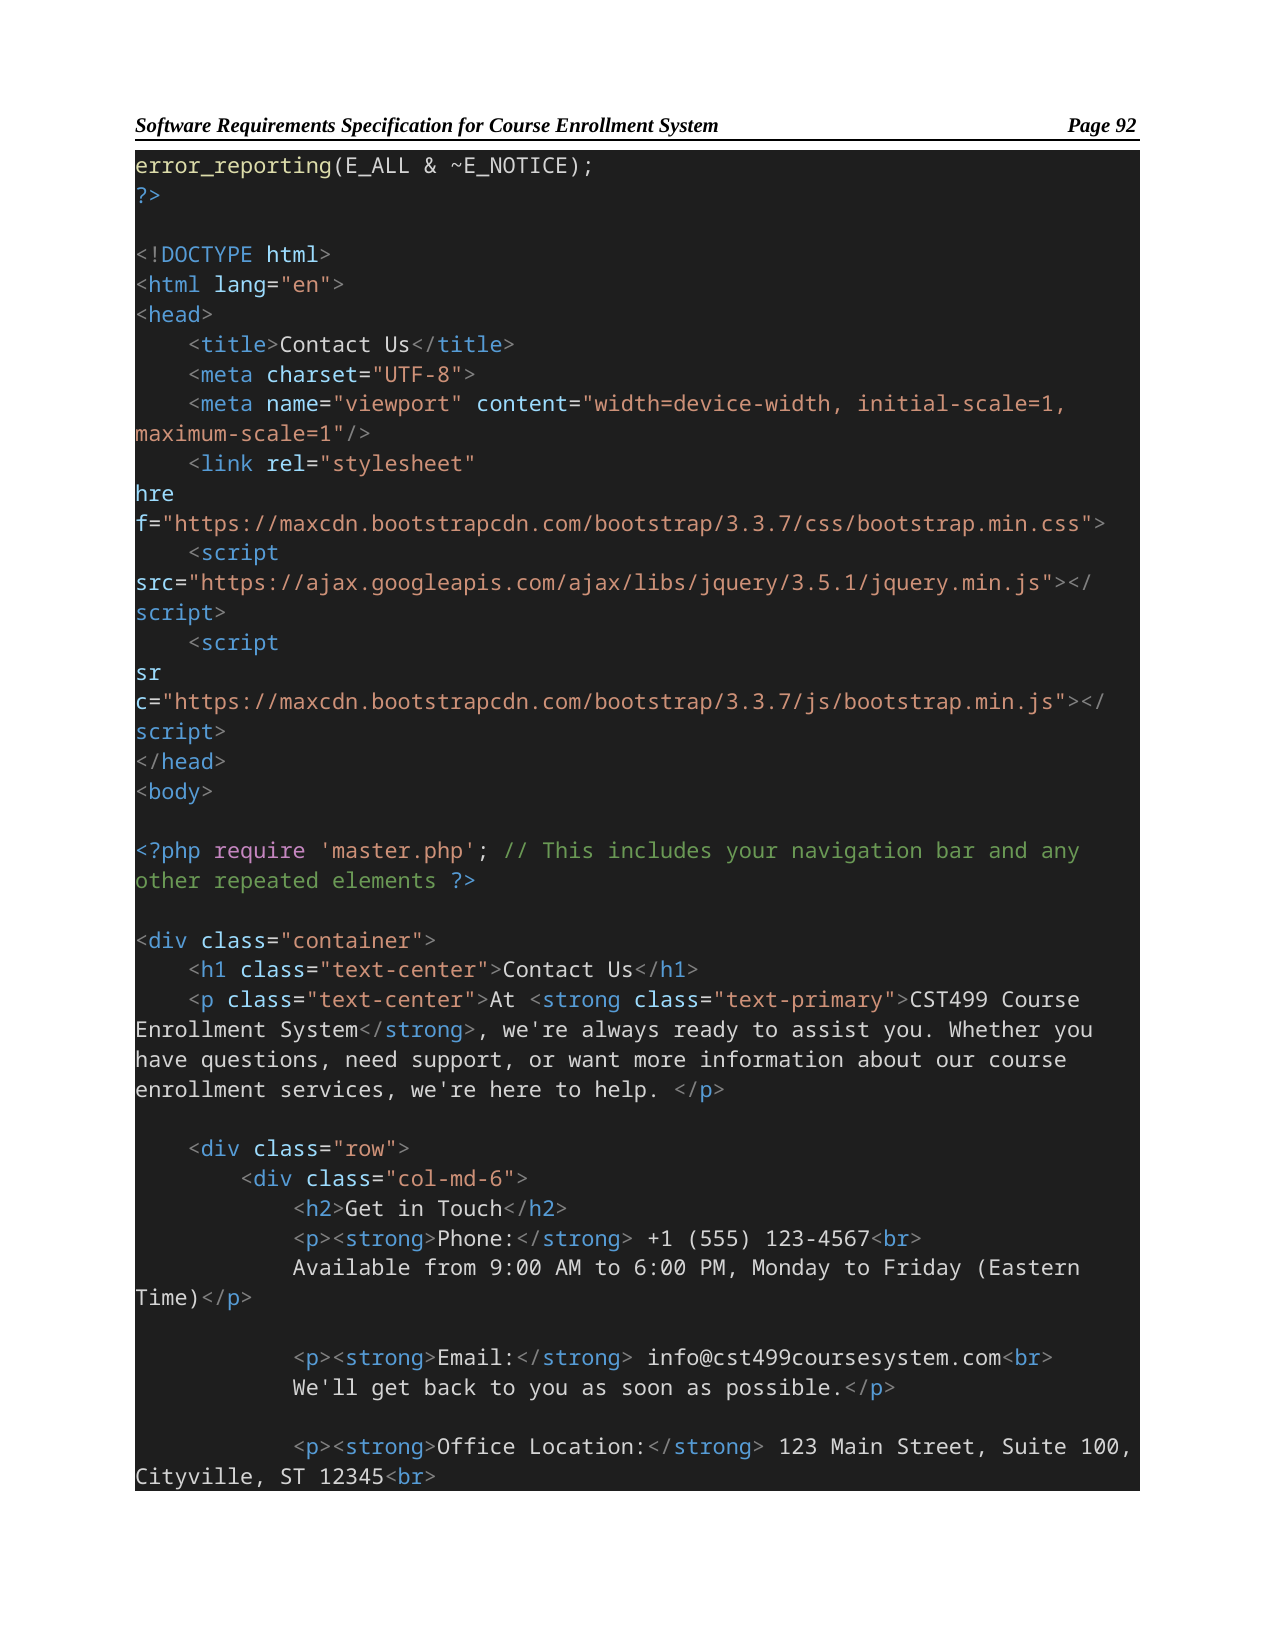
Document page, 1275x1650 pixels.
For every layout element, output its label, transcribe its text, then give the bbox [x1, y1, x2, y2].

text </head> [135, 746, 1140, 776]
text <p><strong>Office Location:</strong> 123 Main Street, Suite 100, Cityville, ST 12345<br> [135, 1431, 1140, 1491]
text <head> [135, 299, 1140, 329]
text <script src="https://maxcdn.bootstrapcdn.com/bootstrap/3.3.7/js/bootstrap.min.js"></script> [135, 627, 1140, 746]
text <html lang="en"> [135, 269, 1140, 299]
text <link rel="stylesheet" href="https://maxcdn.bootstrapcdn.com/bootstrap/3.3.7/css/bootstrap.min.css"> [135, 448, 1140, 537]
text <div class="container"> [135, 924, 1140, 954]
text <h2>Get in Touch</h2> [135, 1193, 1140, 1222]
text <p><strong>Phone:</strong> +1 (555) 123-4567<br> [135, 1222, 1140, 1252]
text <?php require 'master.php'; // This includes your navigation bar and any other repeated elements ?> [135, 835, 1140, 895]
text error_reporting(E_ALL & ~E_NOTICE); [135, 150, 1140, 180]
text <p><strong>Email:</strong> info@cst499coursesystem.com<br> [135, 1342, 1140, 1371]
text We'll get back to you as soon as possible.</p> [135, 1371, 1140, 1401]
text <meta name="viewport" content="width=device-width, initial-scale=1, maximum-scale=1"/> [135, 388, 1140, 448]
text <meta charset="UTF-8"> [135, 358, 1140, 388]
text <title>Contact Us</title> [135, 329, 1140, 358]
text Available from 9:00 AM to 6:00 PM, Monday to Friday (Eastern Time)</p> [135, 1252, 1140, 1312]
text <div class="row"> [135, 1133, 1140, 1163]
text <body> [135, 776, 1140, 805]
text <p class="text-center">At <strong class="text-primary">CST499 Course Enrollment System</strong>, we're always ready to assist you. Whether you have questions, need support, or want more information about our course enrollment services, we're here to help. </p> [135, 984, 1140, 1103]
text ?> [135, 180, 1140, 209]
text <div class="col-md-6"> [135, 1163, 1140, 1193]
text <h1 class="text-center">Contact Us</h1> [135, 954, 1140, 984]
text <!DOCTYPE html> [135, 239, 1140, 269]
text <script src="https://ajax.googleapis.com/ajax/libs/jquery/3.5.1/jquery.min.js"></script> [135, 537, 1140, 627]
